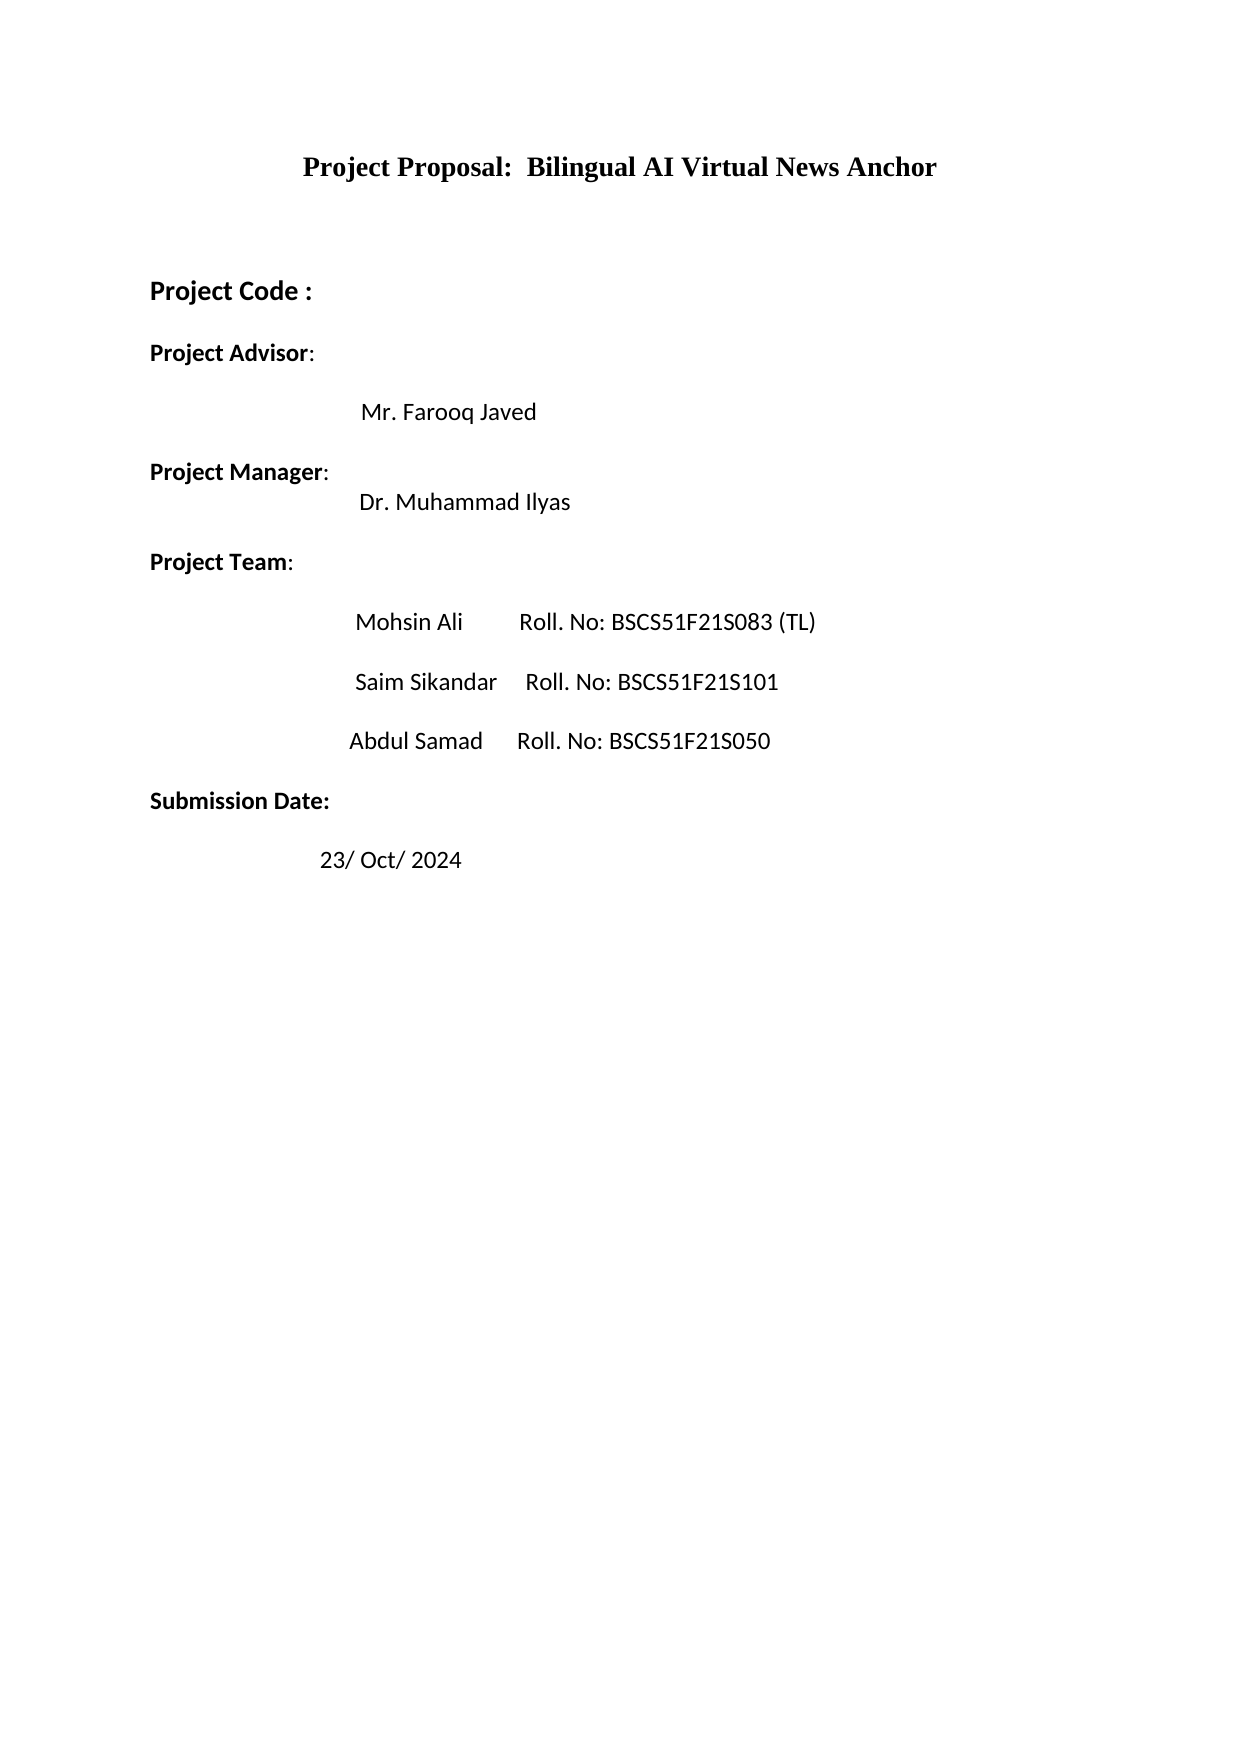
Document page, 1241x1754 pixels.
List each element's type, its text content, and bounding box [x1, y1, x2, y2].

text Mohsin Ali Roll. No: BSCS51F21S083 (TL) [225, 606, 1090, 636]
text Project Advisor: [150, 337, 1090, 367]
text Project Code : [150, 273, 1090, 307]
text 23/ Oct/ 2024 [150, 845, 1090, 875]
text Mr. Farooq Javed [225, 396, 1090, 427]
text Saim Sikandar Roll. No: BSCS51F21S101 [225, 666, 1090, 696]
text Abdul Samad Roll. No: BSCS51F21S050 [225, 725, 1090, 756]
text Project Manager: Dr. Muhammad Ilyas [150, 456, 1090, 517]
text Submission Date: [150, 785, 1090, 816]
text Project Proposal: Bilingual AI Virtual News Anchor [150, 150, 1090, 182]
text Project Team: [150, 546, 1090, 577]
